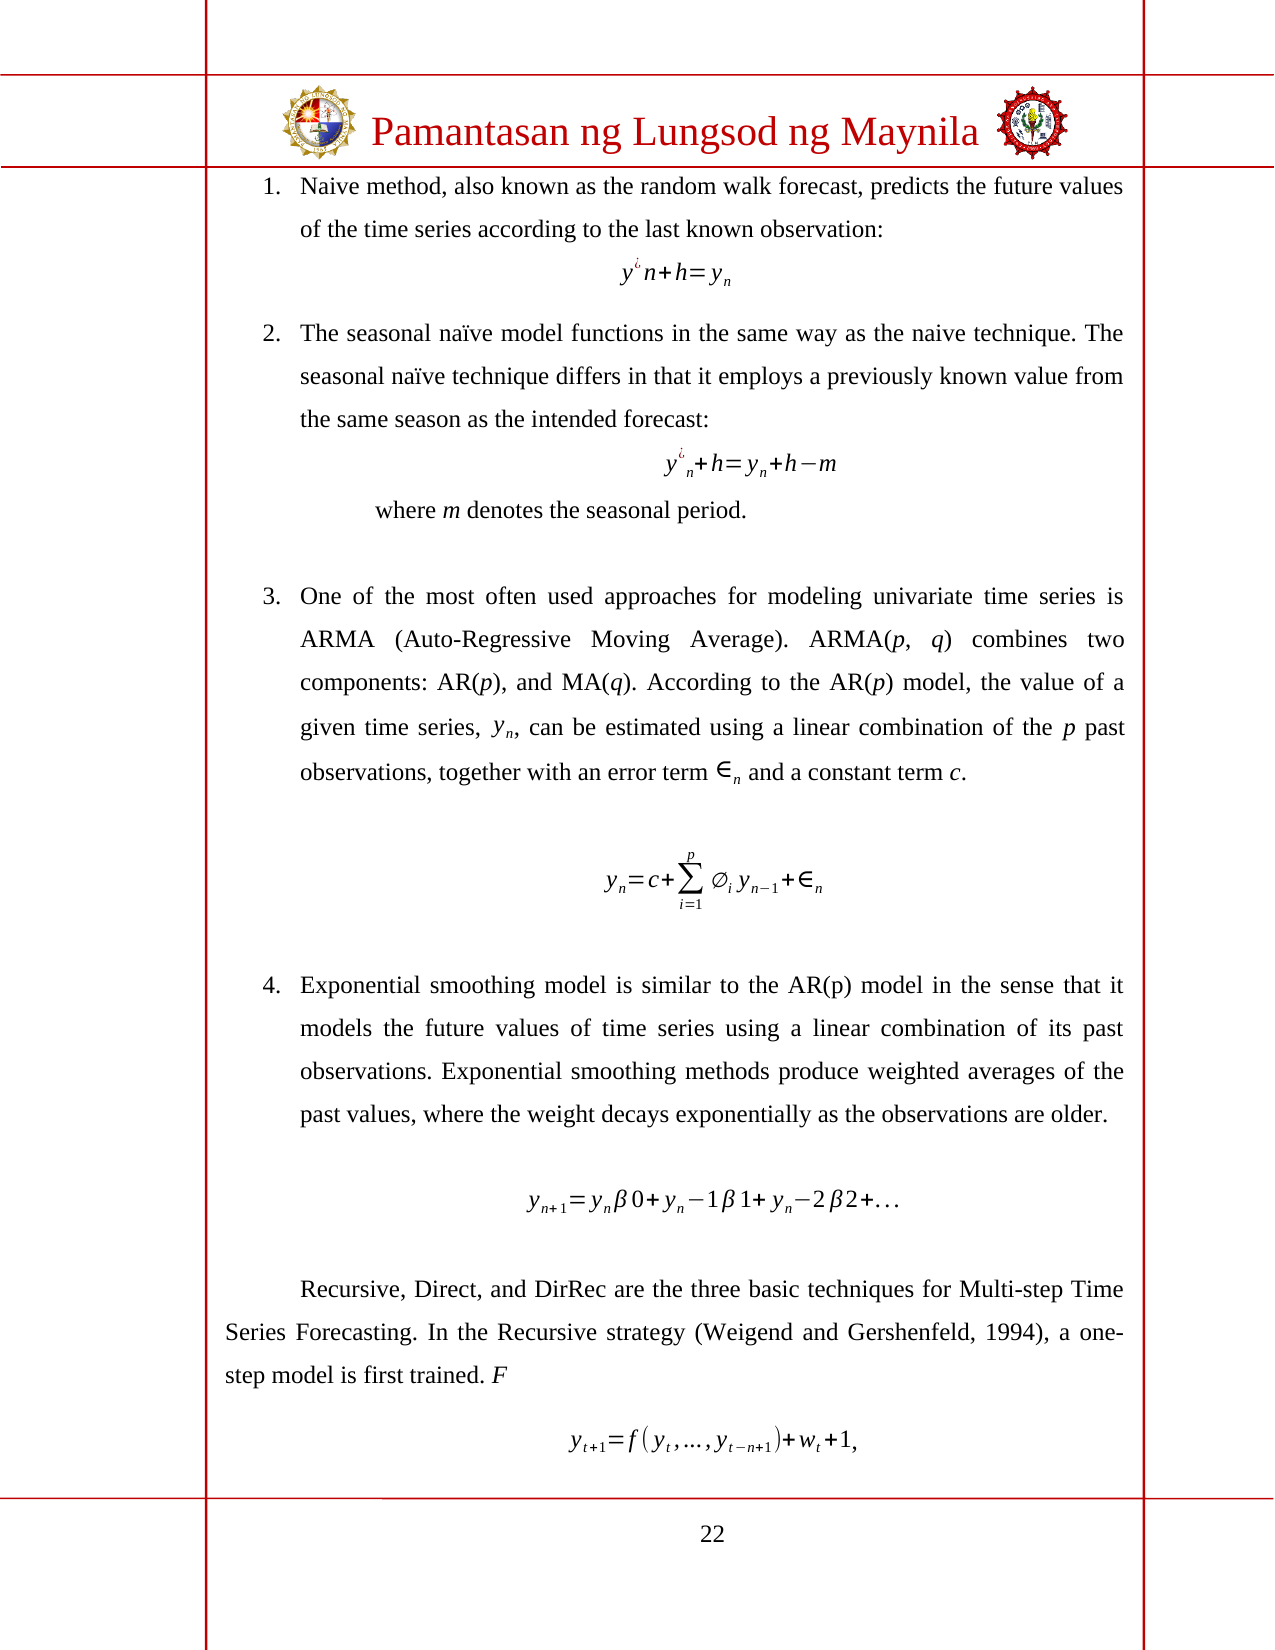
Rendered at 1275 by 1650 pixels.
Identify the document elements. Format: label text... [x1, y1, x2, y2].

text , [225, 1424, 1125, 1456]
text Recursive, Direct, and DirRec are the three basic techniques for Multi-step Time Series Forecasting. In the Recursive strategy (Weigend and Gershenfeld, 1994), a one-step model is first trained. F [225, 1274, 1125, 1389]
picture [994, 83, 1072, 161]
list One of the most often used approaches for modeling univariate time series is ARMA (Auto-Regressive Moving Average). ARMA(p, q) combines two components: AR(p), and MA(q). According to the AR(p) model, the value of a given time series, , can be estimated using a linear combination of the p past observations, together with an error term and a constant term c. [262, 581, 1125, 787]
picture [280, 83, 358, 162]
list Naive method, also known as the random walk forecast, predicts the future values of the time series according to the last known observation: [262, 171, 1125, 243]
list where m denotes the seasonal period. [300, 495, 1125, 523]
list The seasonal naïve model functions in the same way as the naive technique. The seasonal naïve technique differs in that it employs a previously known value from the same season as the intended forecast: [262, 318, 1125, 433]
list Exponential smoothing model is similar to the AR(p) model in the sense that it models the future values of time series using a linear combination of its past observations. Exponential smoothing methods produce weighted averages of the past values, where the weight decays exponentially as the observations are older. [262, 970, 1125, 1128]
